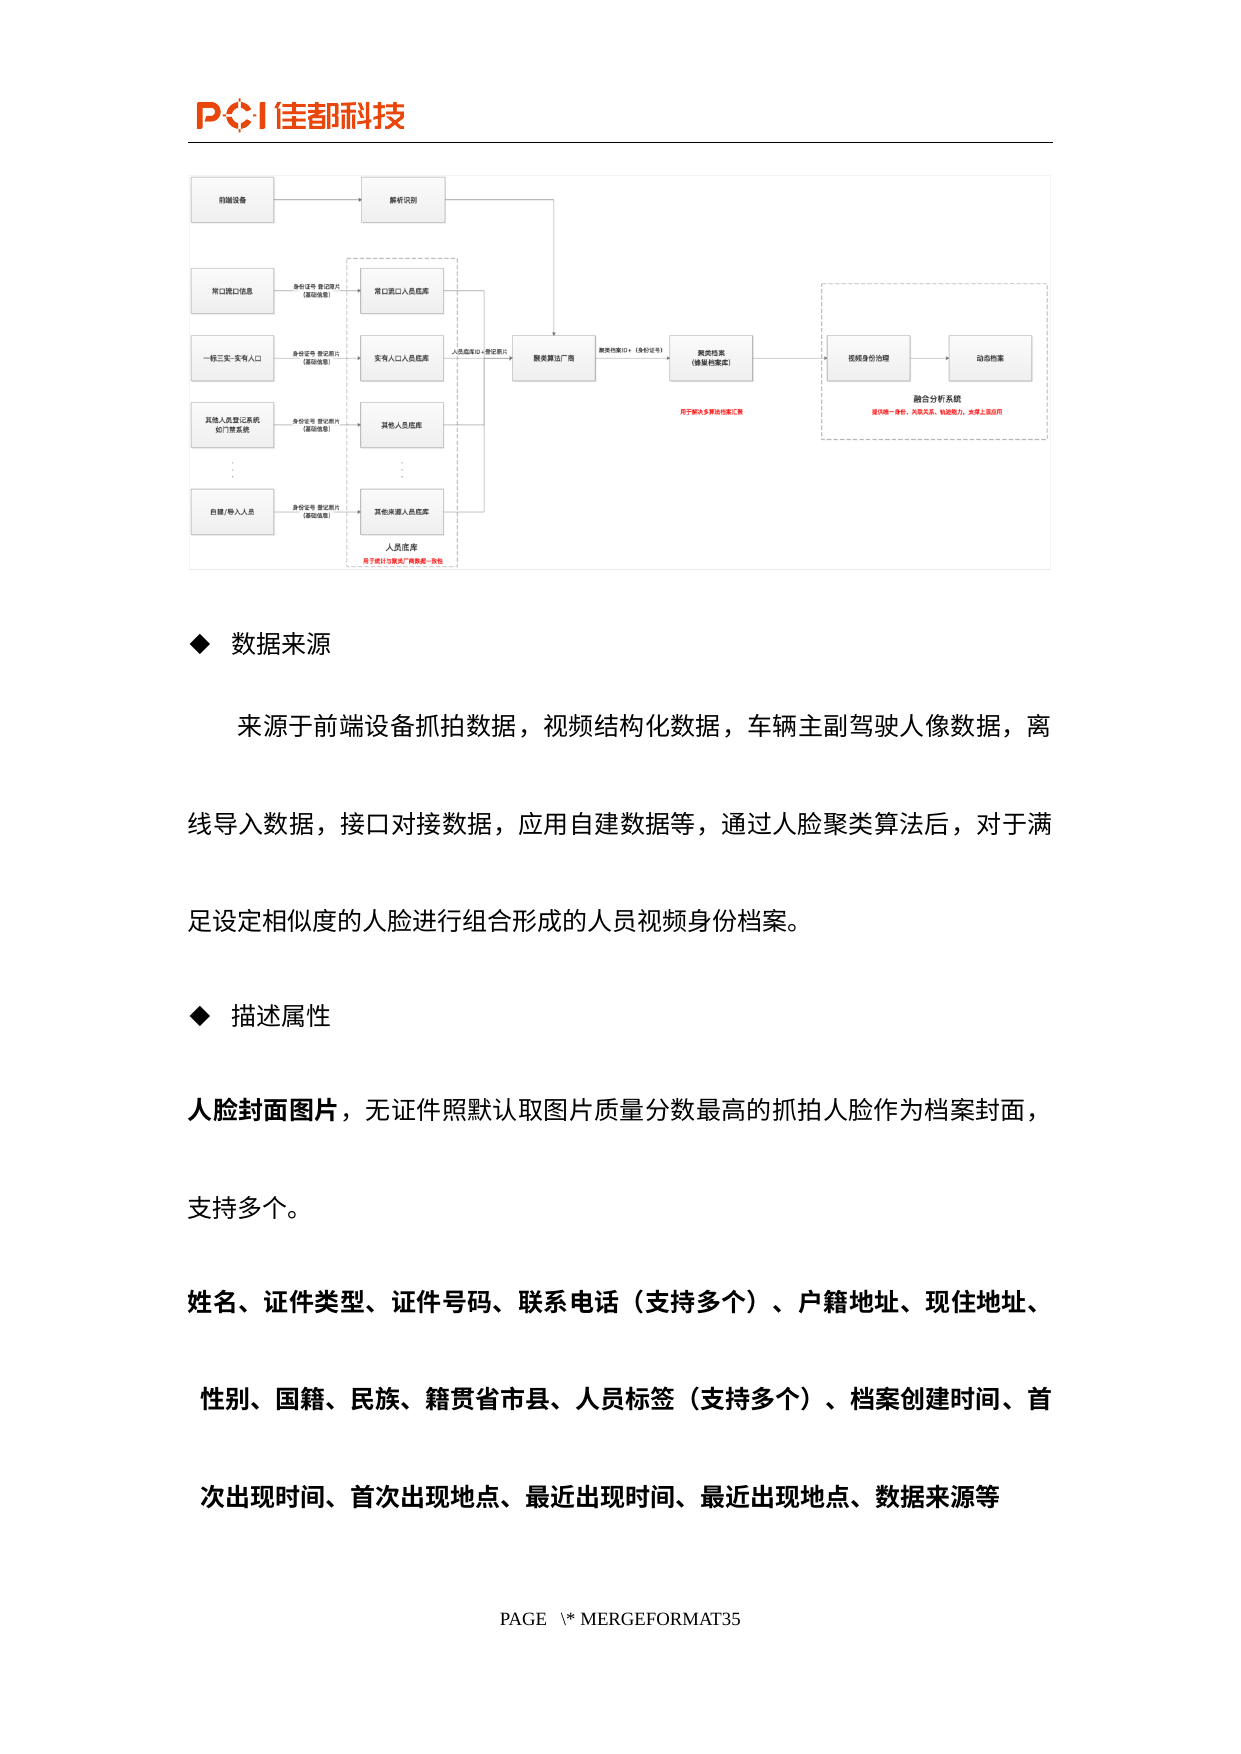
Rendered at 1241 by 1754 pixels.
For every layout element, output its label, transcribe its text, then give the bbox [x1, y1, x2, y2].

list 数据来源 [187, 611, 1053, 676]
list 描述属性 [187, 983, 1053, 1048]
picture [187, 173, 1053, 573]
picture [187, 88, 416, 140]
list 姓名、证件类型、证件号码、联系电话（支持多个）、户籍地址、现住地址、性别、国籍、民族、籍贯省市县、人员标签（支持多个）、档案创建时间、首次出现时间、首次出现地点、最近出现时间、最近出现地点、数据来源等 [187, 1269, 1053, 1529]
list 人脸封面图片，无证件照默认取图片质量分数最高的抓拍人脸作为档案封面，支持多个。 [187, 1077, 1053, 1240]
text 来源于前端设备抓拍数据，视频结构化数据，车辆主副驾驶人像数据，离线导入数据，接口对接数据，应用自建数据等，通过人脸聚类算法后，对于满足设定相似度的人脸进行组合形成的人员视频身份档案。 [187, 693, 1053, 953]
